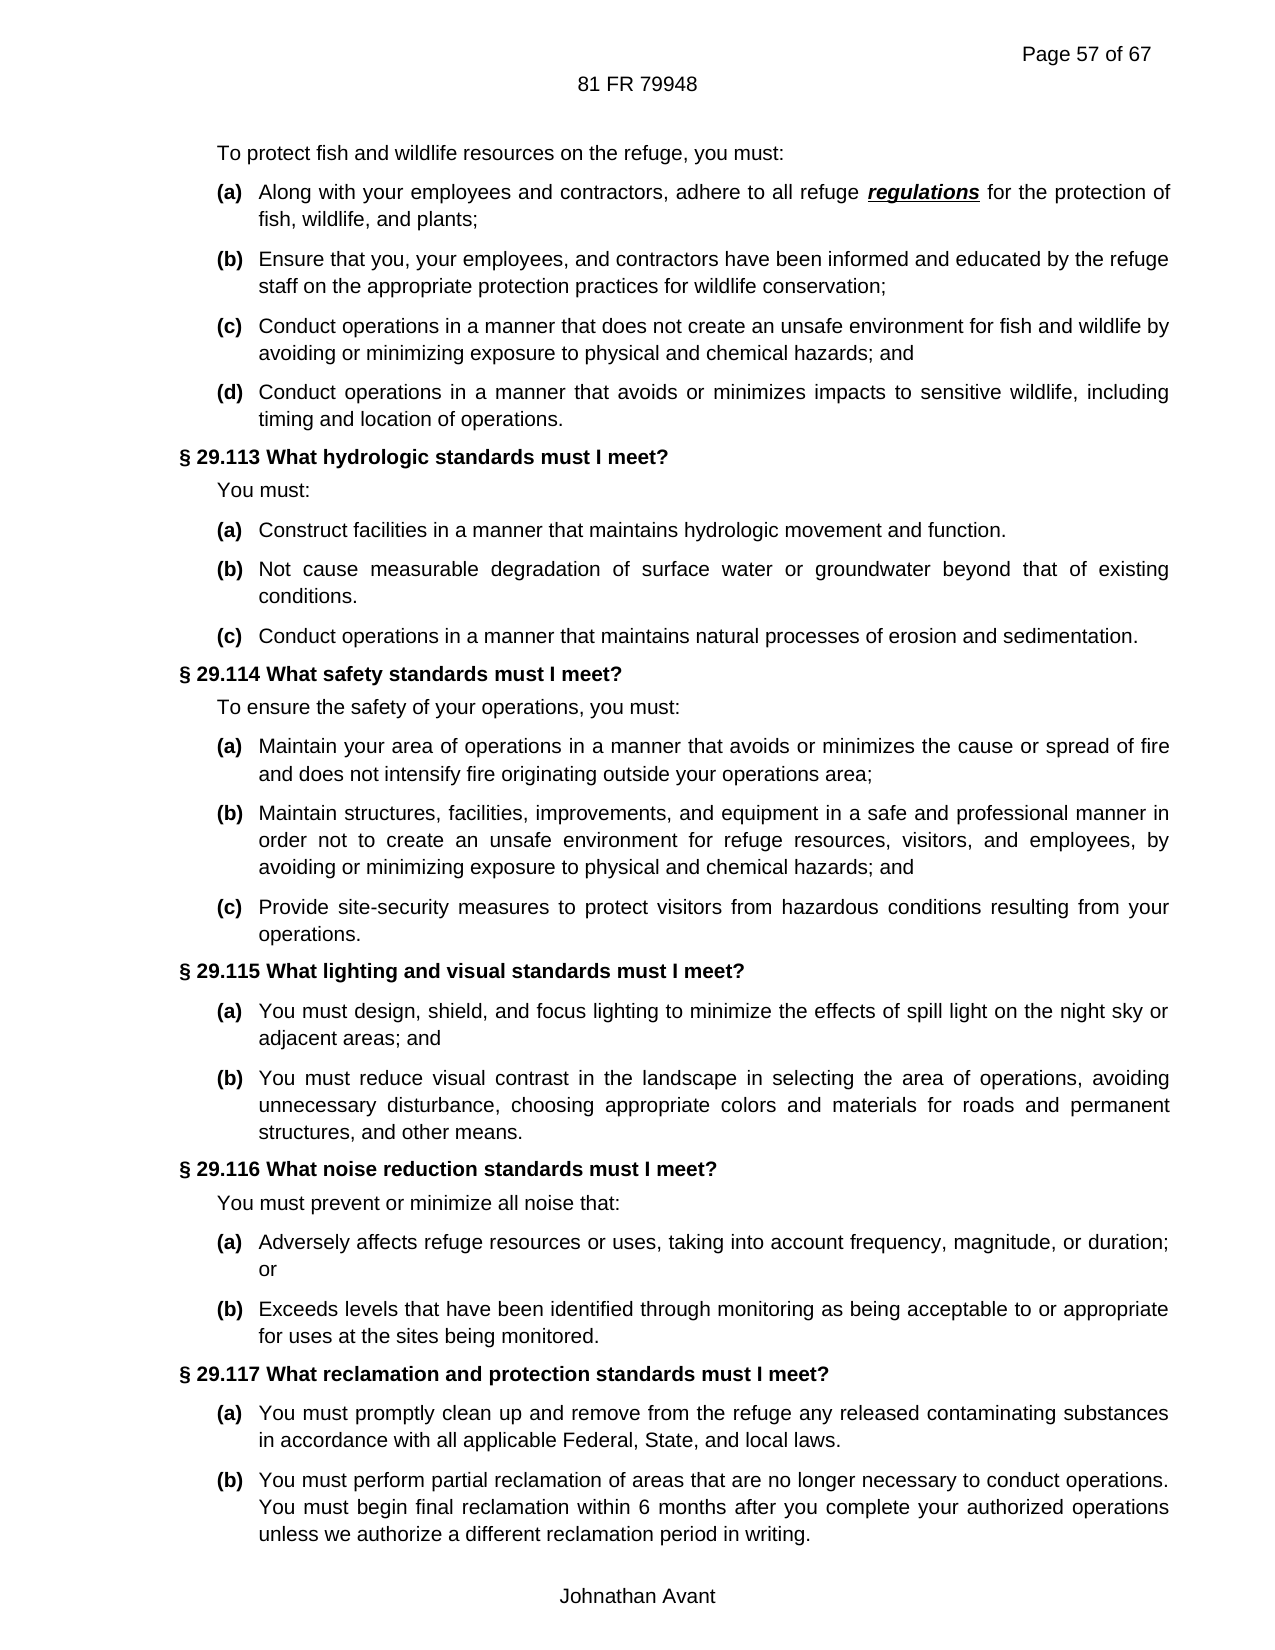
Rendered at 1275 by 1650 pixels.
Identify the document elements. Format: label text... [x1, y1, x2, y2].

text To protect fish and wildlife resources on the refuge, you must: [217, 137, 1171, 164]
list You must perform partial reclamation of areas that are no longer necessary to conduct operations. You must begin final reclamation within 6 months after you complete your authorized operations unless we authorize a different reclamation period in writing. [217, 1464, 1171, 1546]
list You must promptly clean up and remove from the refuge any released contaminating substances in accordance with all applicable Federal, State, and local laws. [217, 1398, 1171, 1452]
list Conduct operations in a manner that does not create an unsafe environment for fish and wildlife by avoiding or minimizing exposure to physical and chemical hazards; and [217, 310, 1171, 364]
list You must reduce visual contrast in the landscape in selecting the area of operations, avoiding unnecessary disturbance, choosing appropriate colors and materials for roads and permanent structures, and other means. [217, 1062, 1171, 1144]
list Exceeds levels that have been identified through monitoring as being acceptable to or appropriate for uses at the sites being monitored. [217, 1294, 1171, 1348]
list Maintain your area of operations in a manner that avoids or minimizes the cause or spread of fire and does not intensify fire originating outside your operations area; [217, 731, 1171, 785]
list Along with your employees and contractors, adhere to all refuge regulations for the protection of fish, wildlife, and plants; [217, 177, 1171, 231]
list ards must I meet? [179, 444, 1171, 469]
list must I meet? [179, 660, 1171, 685]
list Conduct operations in a manner that avoids or minimizes impacts to sensitive wildlife, including timing and location of operations. [217, 377, 1171, 431]
list ual standards must I meet? [179, 958, 1171, 983]
list Maintain structures, facilities, improvements, and equipment in a safe and professional manner in order not to create an unsafe environment for refuge resources, visitors, and employees, by avoiding or minimizing exposure to physical and chemical hazards; and [217, 798, 1171, 879]
text You must: [217, 475, 1171, 502]
text To ensure the safety of your operations, you must: [217, 692, 1171, 719]
list Construct facilities in a manner that maintains hydrologic movement and function. [217, 514, 1171, 542]
list standards must I meet? [179, 1156, 1171, 1181]
list Not cause measurable degradation of surface water or groundwater beyond that of existing conditions. [217, 554, 1171, 608]
text You must prevent or minimize all noise that: [217, 1187, 1171, 1214]
list Adversely affects refuge resources or uses, taking into account frequency, magnitude, or duration; or [217, 1227, 1171, 1281]
list protection standards must I meet? [179, 1360, 1171, 1385]
list Provide site-security measures to protect visitors from hazardous conditions resulting from your operations. [217, 892, 1171, 946]
list Ensure that you, your employees, and contractors have been informed and educated by the refuge staff on the appropriate protection practices for wildlife conservation; [217, 244, 1171, 298]
list Conduct operations in a manner that maintains natural processes of erosion and sedimentation. [217, 621, 1171, 648]
list You must design, shield, and focus lighting to minimize the effects of spill light on the night sky or adjacent areas; and [217, 996, 1171, 1050]
